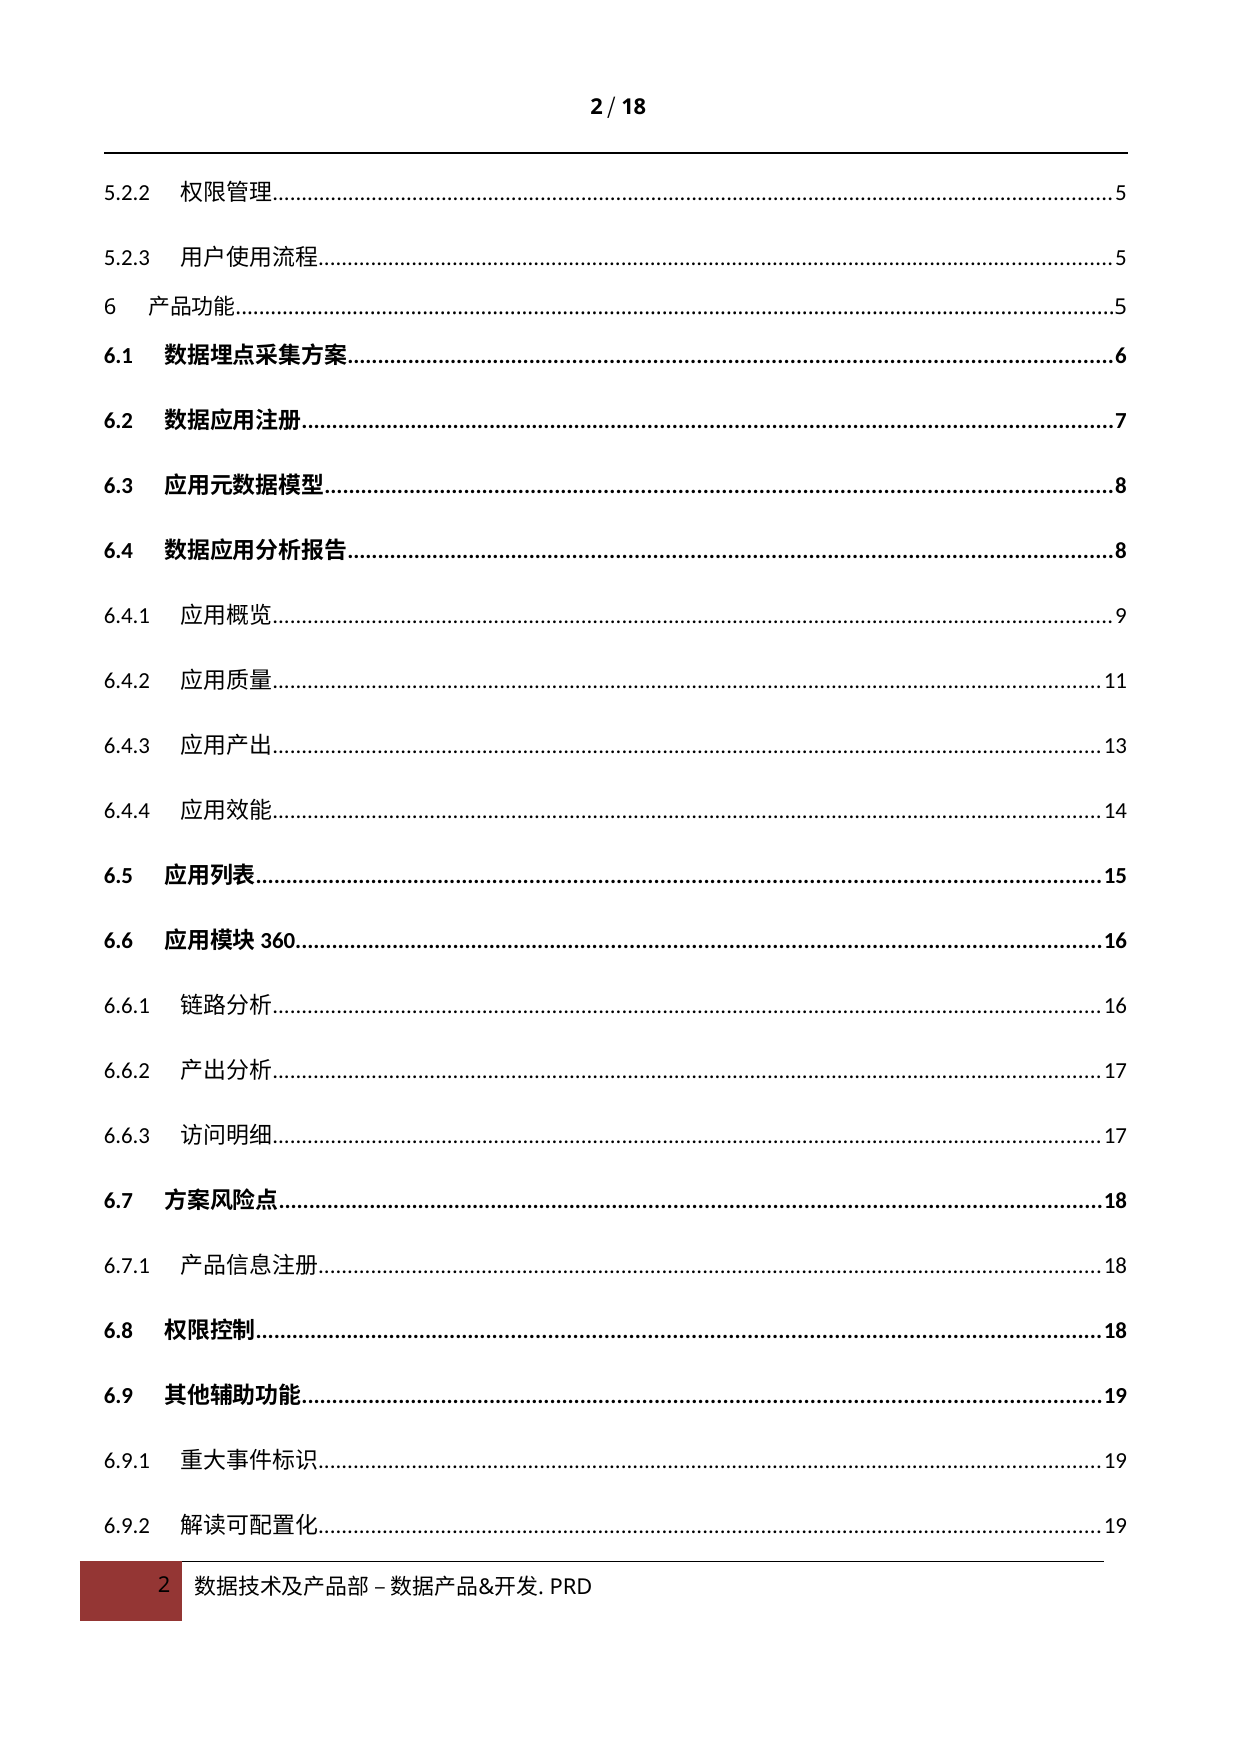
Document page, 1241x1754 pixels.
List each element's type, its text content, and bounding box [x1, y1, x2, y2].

text 6.2 数据应用注册 7 [103, 386, 1128, 451]
text 6.4 数据应用分析报告 8 [103, 516, 1128, 581]
text 6.7 方案风险点 18 [103, 1166, 1128, 1231]
text 6.6.1 链路分析 16 [103, 971, 1128, 1036]
text 6 产品功能 5 [103, 288, 1128, 321]
text 6.4.2 应用质量 11 [103, 646, 1128, 711]
text 6.9 其他辅助功能 19 [103, 1361, 1128, 1426]
text 6.4.1 应用概览 9 [103, 581, 1128, 646]
text 5.2.3 用户使用流程 5 [103, 223, 1128, 288]
text 6.1 数据埋点采集方案 6 [103, 321, 1128, 386]
text 6.9.1 重大事件标识 19 [103, 1426, 1128, 1491]
text 6.6.2 产出分析 17 [103, 1036, 1128, 1101]
text 6.4.3 应用产出 13 [103, 711, 1128, 776]
text 6.5 应用列表 15 [103, 841, 1128, 906]
text 6.4.4 应用效能 14 [103, 776, 1128, 841]
text 6.9.2 解读可配置化 19 [103, 1491, 1128, 1556]
text 5.2.2 权限管理 5 [103, 158, 1128, 223]
text 6.6 应用模块360 16 [103, 906, 1128, 971]
text 6.6.3 访问明细 17 [103, 1101, 1128, 1166]
text 6.3 应用元数据模型 8 [103, 451, 1128, 516]
text 6.7.1 产品信息注册 18 [103, 1231, 1128, 1296]
text 6.8 权限控制 18 [103, 1296, 1128, 1361]
